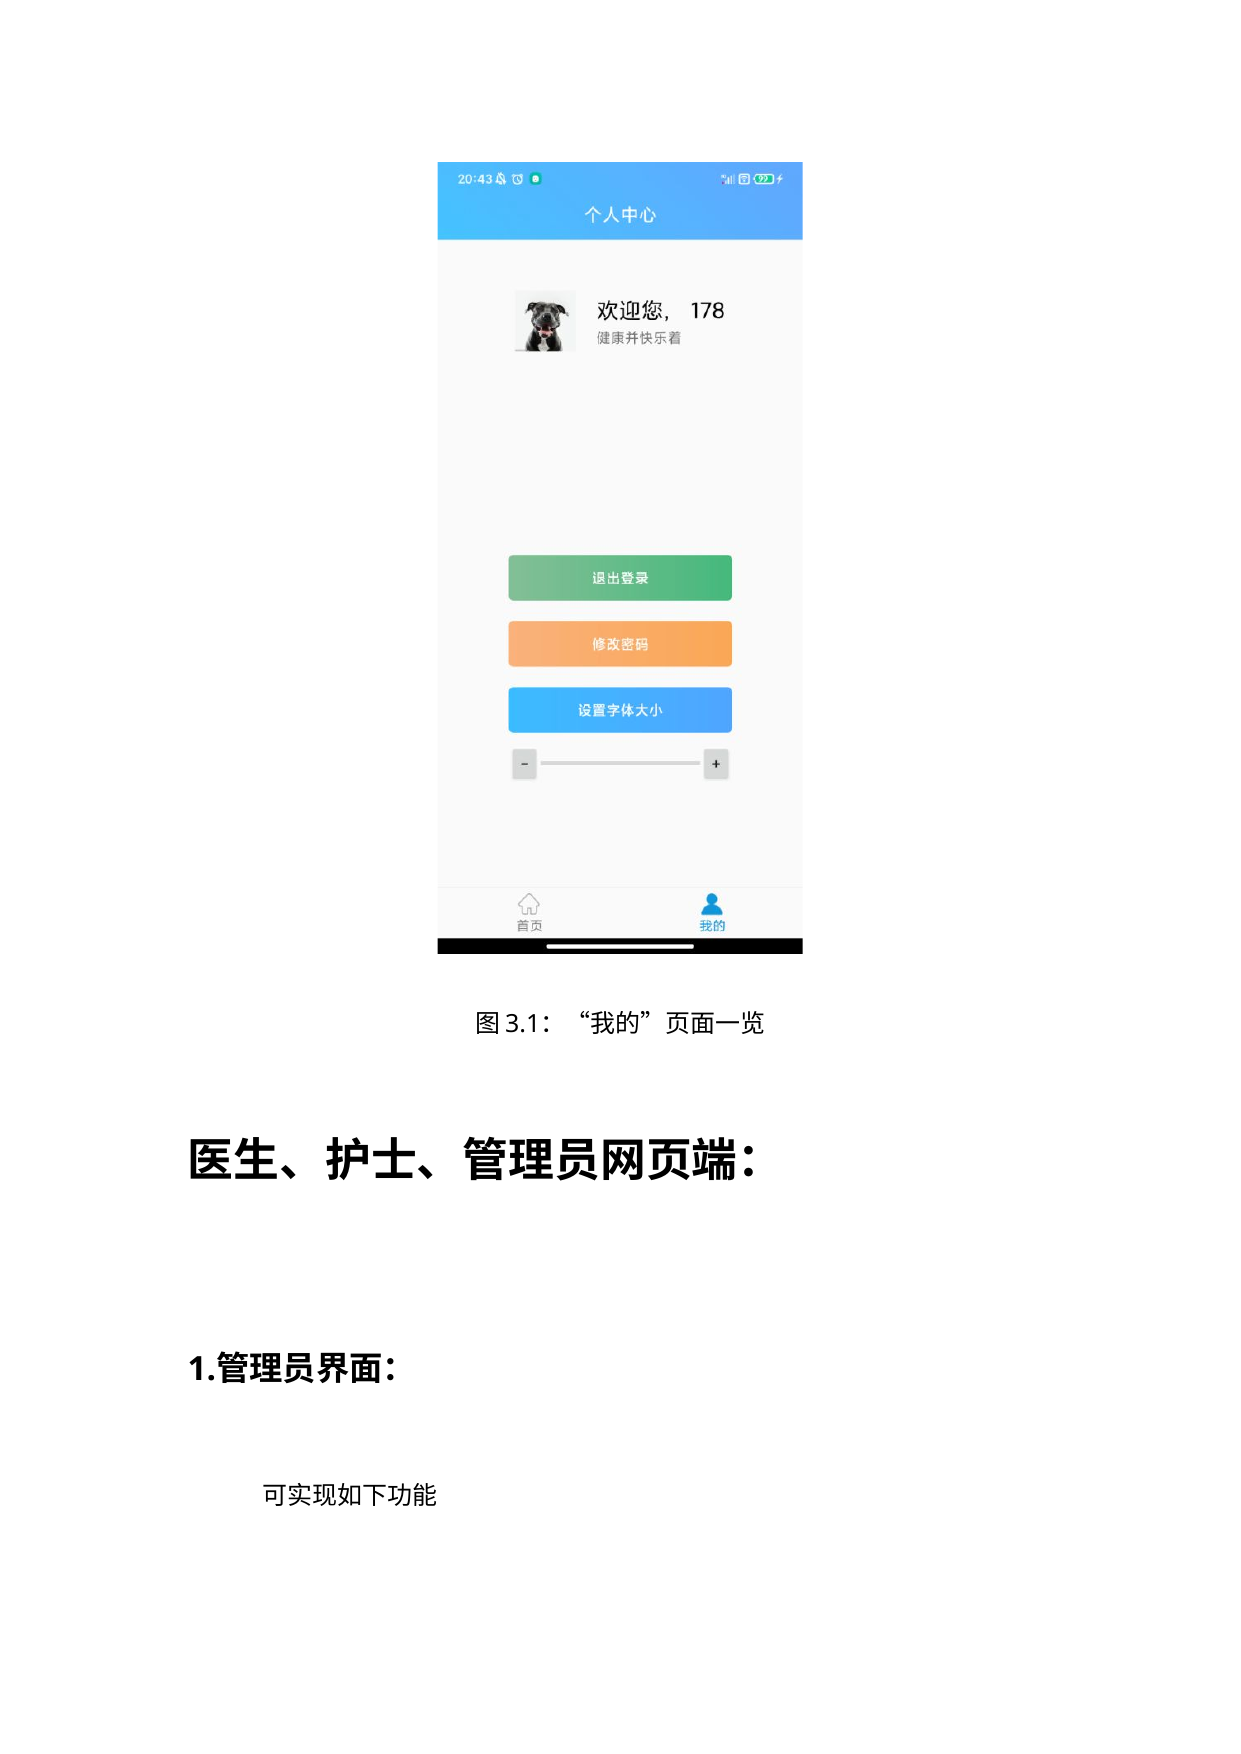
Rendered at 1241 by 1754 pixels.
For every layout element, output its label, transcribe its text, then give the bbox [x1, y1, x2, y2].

subtitle 1.管理员界面： [187, 1333, 1053, 1398]
list 可实现如下功能 [262, 1461, 1053, 1526]
picture [437, 162, 803, 954]
text 图3.1：“我的”页面一览 [187, 989, 1053, 1054]
subtitle 医生、护士、管理员网页端： [187, 1108, 1053, 1205]
